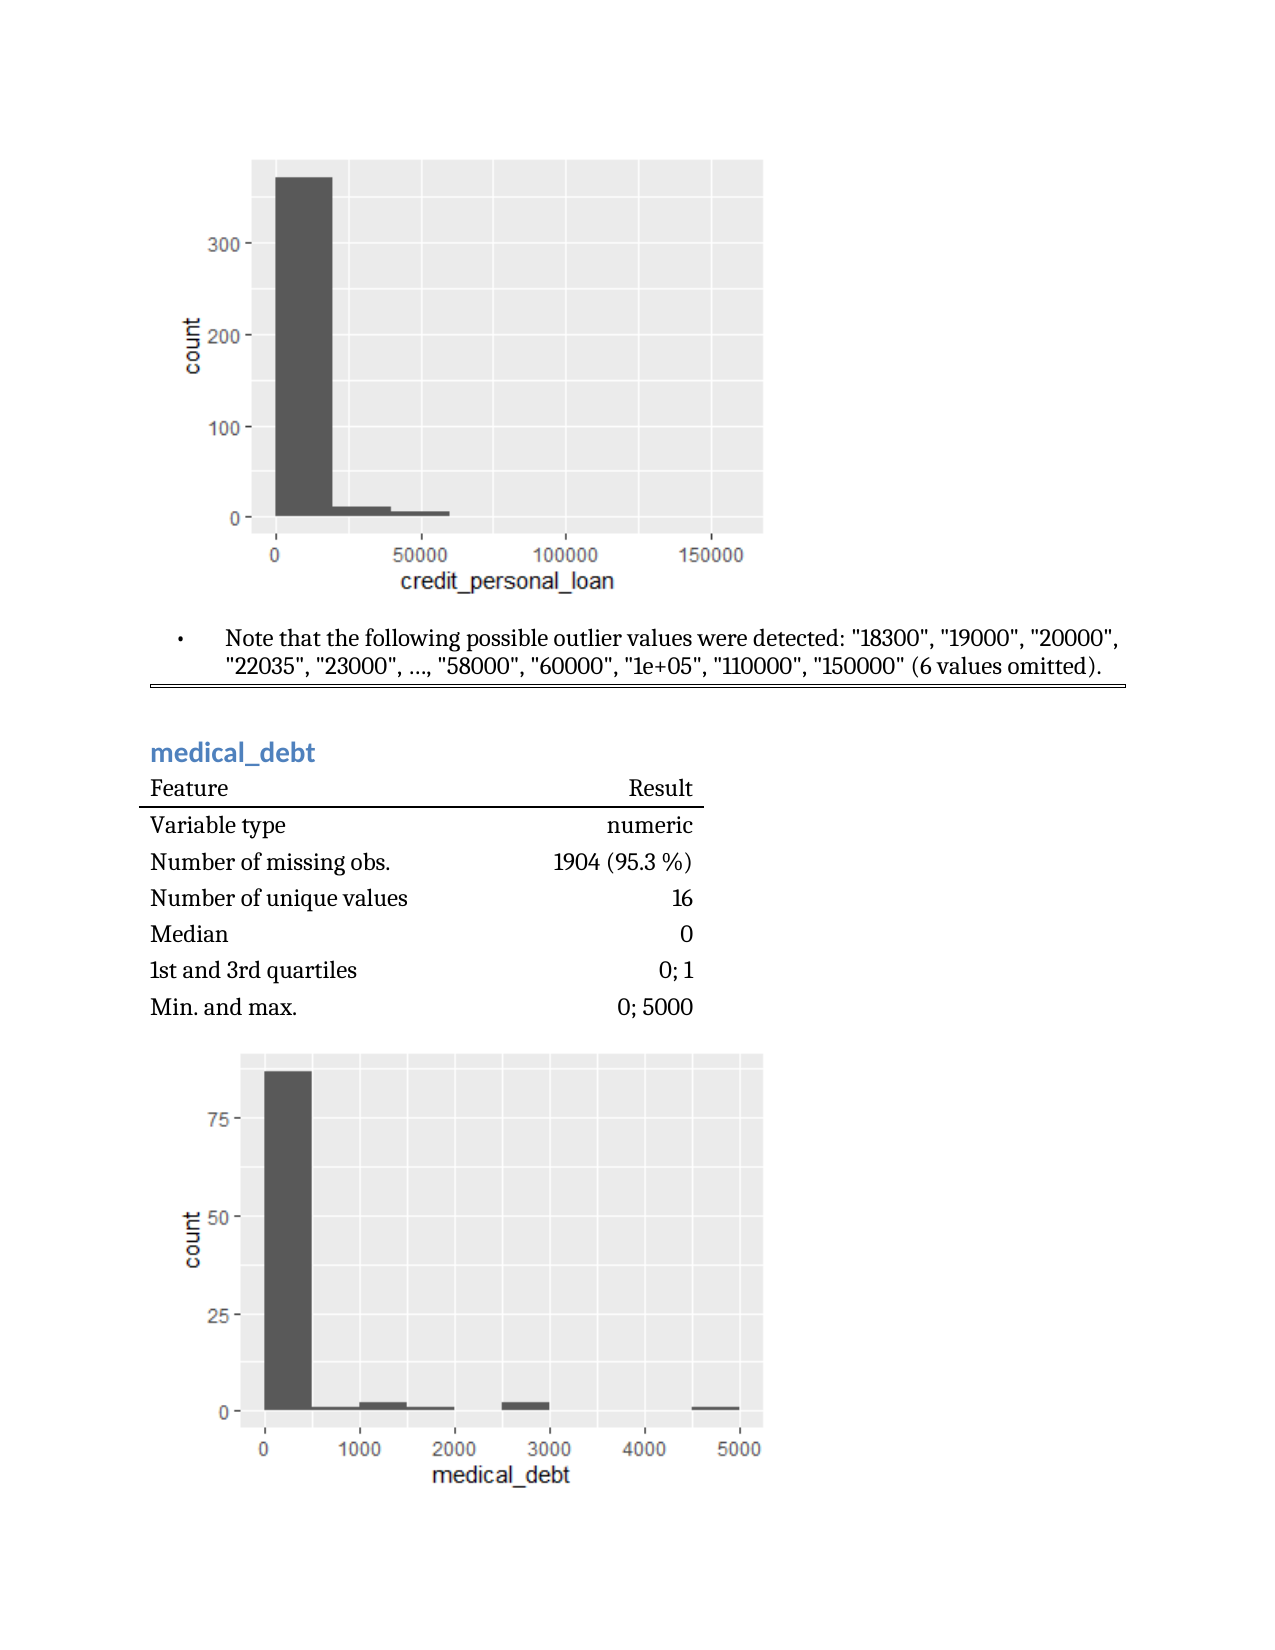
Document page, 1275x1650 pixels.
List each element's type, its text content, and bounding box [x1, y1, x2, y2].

table_cell 0; 1 [489, 953, 704, 989]
table_cell Min. and max. [139, 989, 489, 1025]
table_cell 0 [489, 916, 704, 953]
picture [168, 150, 776, 605]
table_cell Median [139, 916, 489, 953]
table_cell Variable type [139, 808, 489, 844]
table_cell 1st and 3rd quartiles [139, 953, 489, 989]
table_cell 0; 5000 [489, 989, 704, 1025]
picture [168, 1043, 776, 1499]
list Note that the following possible outlier values were detected: "18300", "19000", "20000", "22035", "23000", …, "58000", "60000", "1e+05", "110000", "150000" (6 values omitted). [175, 623, 1125, 681]
table_header Feature [139, 770, 489, 806]
table_cell Number of missing obs. [139, 844, 489, 880]
table_cell 16 [489, 880, 704, 916]
table_header Result [489, 770, 704, 806]
table_cell numeric [489, 808, 704, 844]
subtitle medical_debt [150, 734, 1125, 770]
table_cell Number of unique values [139, 880, 489, 916]
table_cell 1904 (95.3 %) [489, 844, 704, 880]
